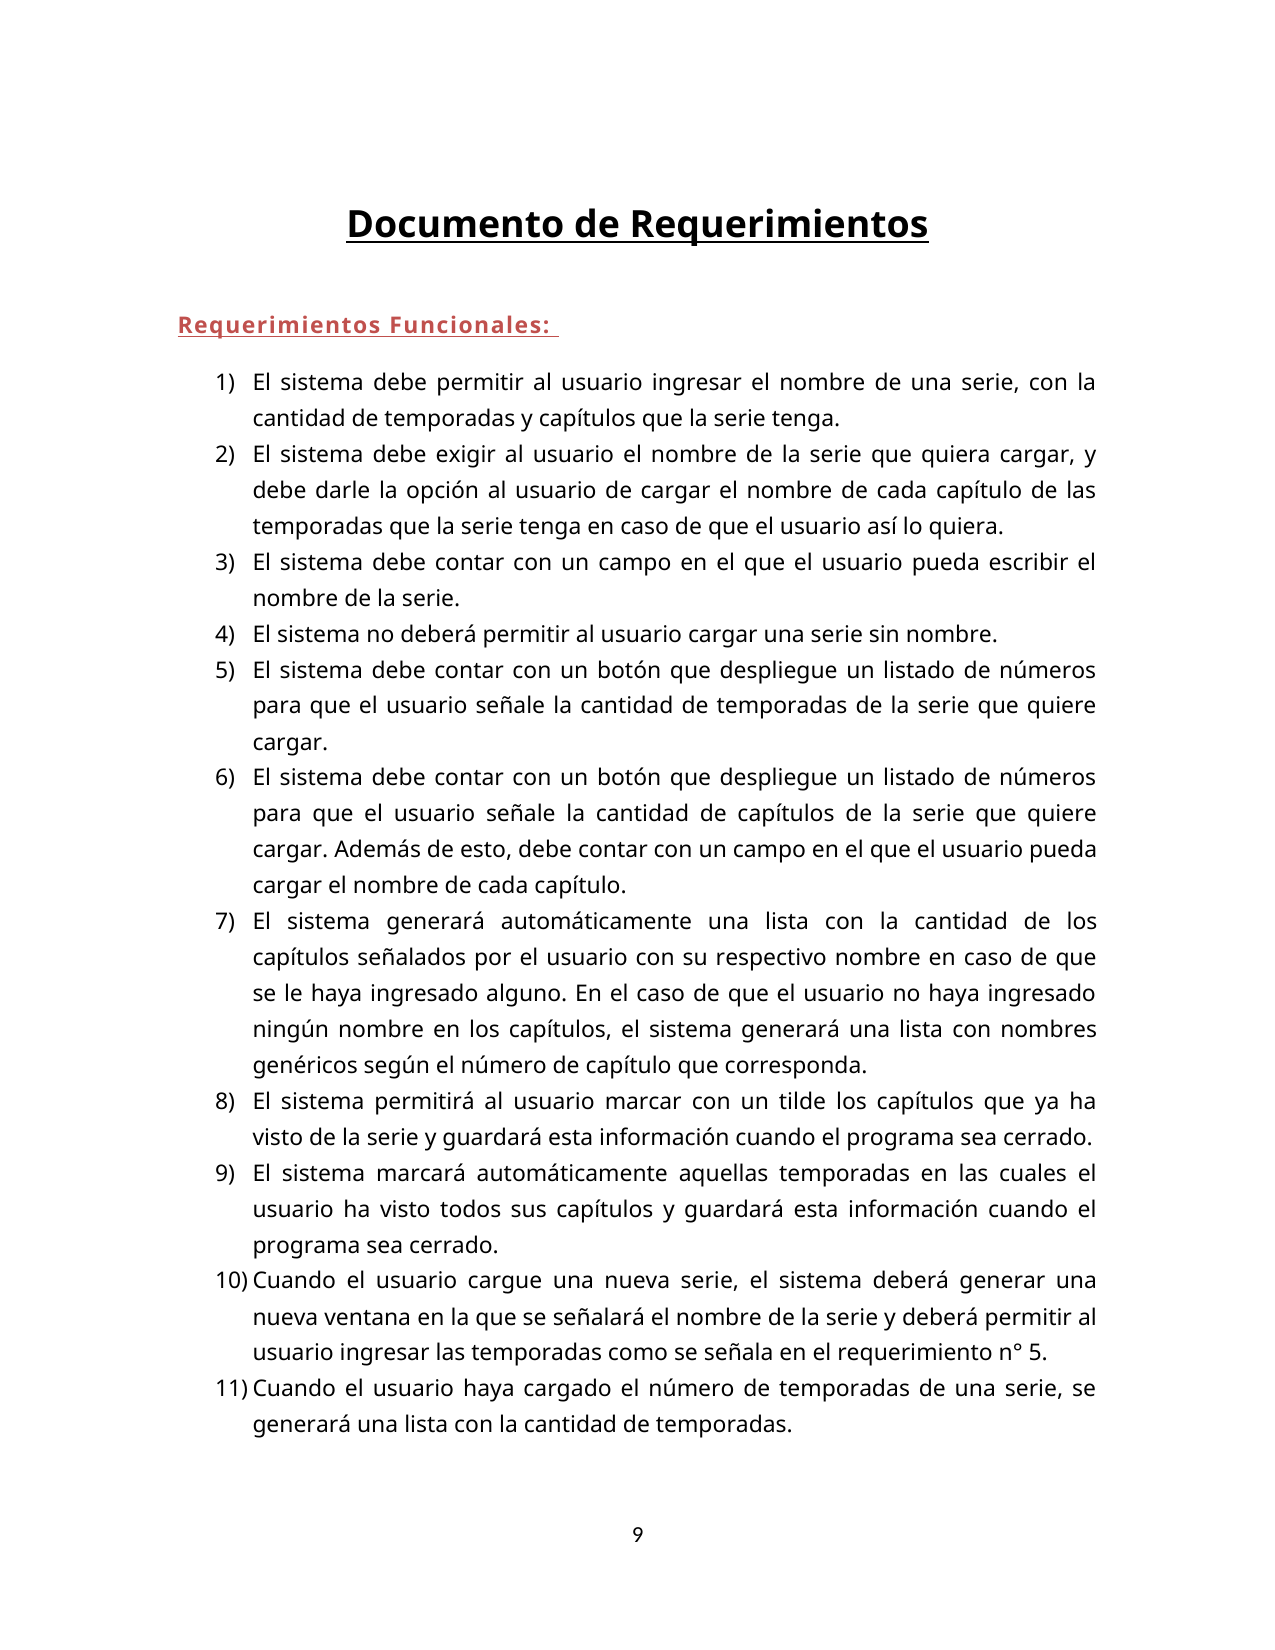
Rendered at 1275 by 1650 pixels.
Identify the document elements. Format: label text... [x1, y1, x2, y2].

list El sistema debe contar con un botón que despliegue un listado de números para que el usuario señale la cantidad de capítulos de la serie que quiere cargar. Además de esto, debe contar con un campo en el que el usuario pueda cargar el nombre de cada capítulo. [215, 761, 1098, 900]
subtitle Documento de Requerimientos [177, 198, 1098, 249]
list El sistema permitirá al usuario marcar con un tilde los capítulos que ya ha visto de la serie y guardará esta información cuando el programa sea cerrado. [215, 1085, 1098, 1152]
list El sistema no deberá permitir al usuario cargar una serie sin nombre. [215, 618, 1098, 649]
list Cuando el usuario cargue una nueva serie, el sistema deberá generar una nueva ventana en la que se señalará el nombre de la serie y deberá permitir al usuario ingresar las temporadas como se señala en el requerimiento n° 5. [215, 1264, 1098, 1368]
list El sistema debe contar con un botón que despliegue un listado de números para que el usuario señale la cantidad de temporadas de la serie que quiere cargar. [215, 653, 1098, 757]
list Cuando el usuario haya cargado el número de temporadas de una serie, se generará una lista con la cantidad de temporadas. [215, 1372, 1098, 1439]
list El sistema generará automáticamente una lista con la cantidad de los capítulos señalados por el usuario con su respectivo nombre en caso de que se le haya ingresado alguno. En el caso de que el usuario no haya ingresado ningún nombre en los capítulos, el sistema generará una lista con nombres genéricos según el número de capítulo que corresponda. [215, 905, 1098, 1080]
list El sistema marcará automáticamente aquellas temporadas en las cuales el usuario ha visto todos sus capítulos y guardará esta información cuando el programa sea cerrado. [215, 1157, 1098, 1260]
list El sistema debe contar con un campo en el que el usuario pueda escribir el nombre de la serie. [215, 546, 1098, 613]
list El sistema debe permitir al usuario ingresar el nombre de una serie, con la cantidad de temporadas y capítulos que la serie tenga. [215, 366, 1098, 433]
subtitle Requerimientos Funcionales: [177, 309, 1098, 341]
list El sistema debe exigir al usuario el nombre de la serie que quiera cargar, y debe darle la opción al usuario de cargar el nombre de cada capítulo de las temporadas que la serie tenga en caso de que el usuario así lo quiera. [215, 438, 1098, 541]
